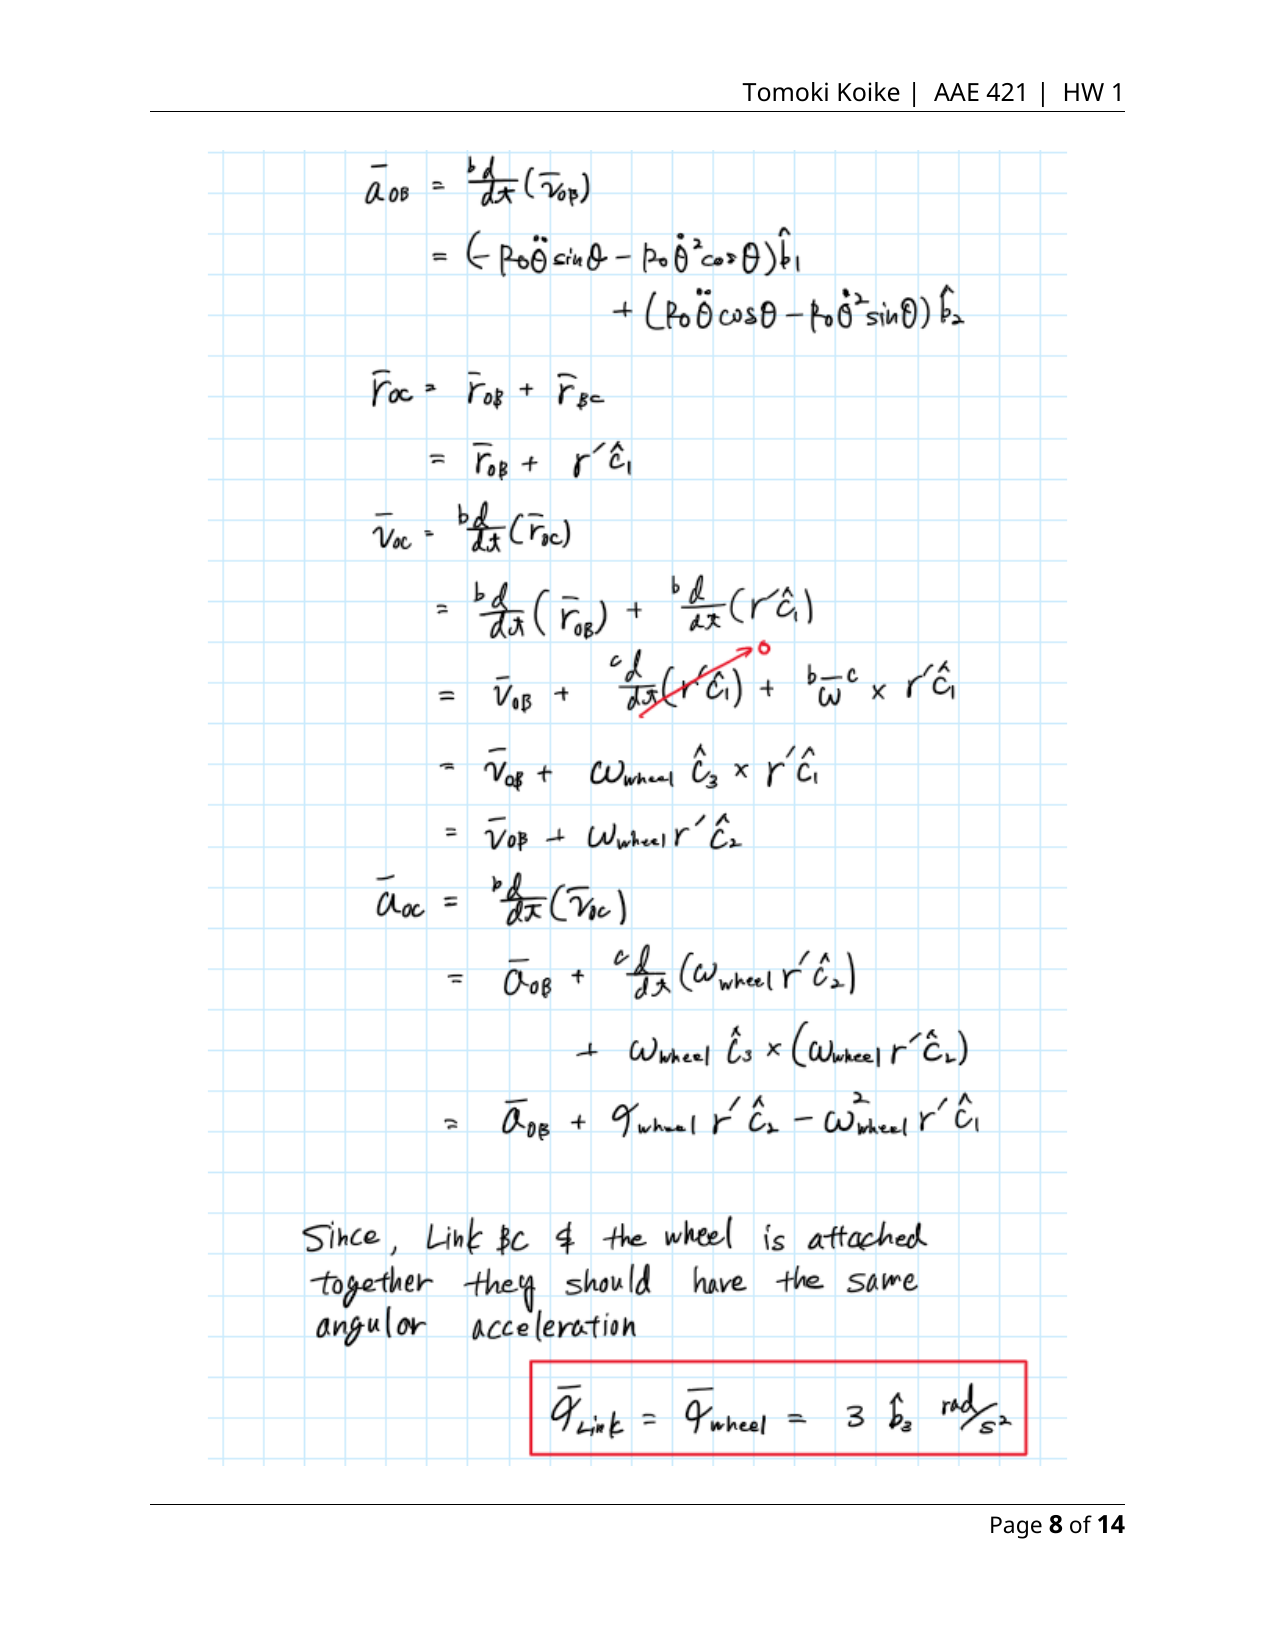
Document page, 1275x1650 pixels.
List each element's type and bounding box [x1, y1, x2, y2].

picture [207, 150, 1068, 1466]
